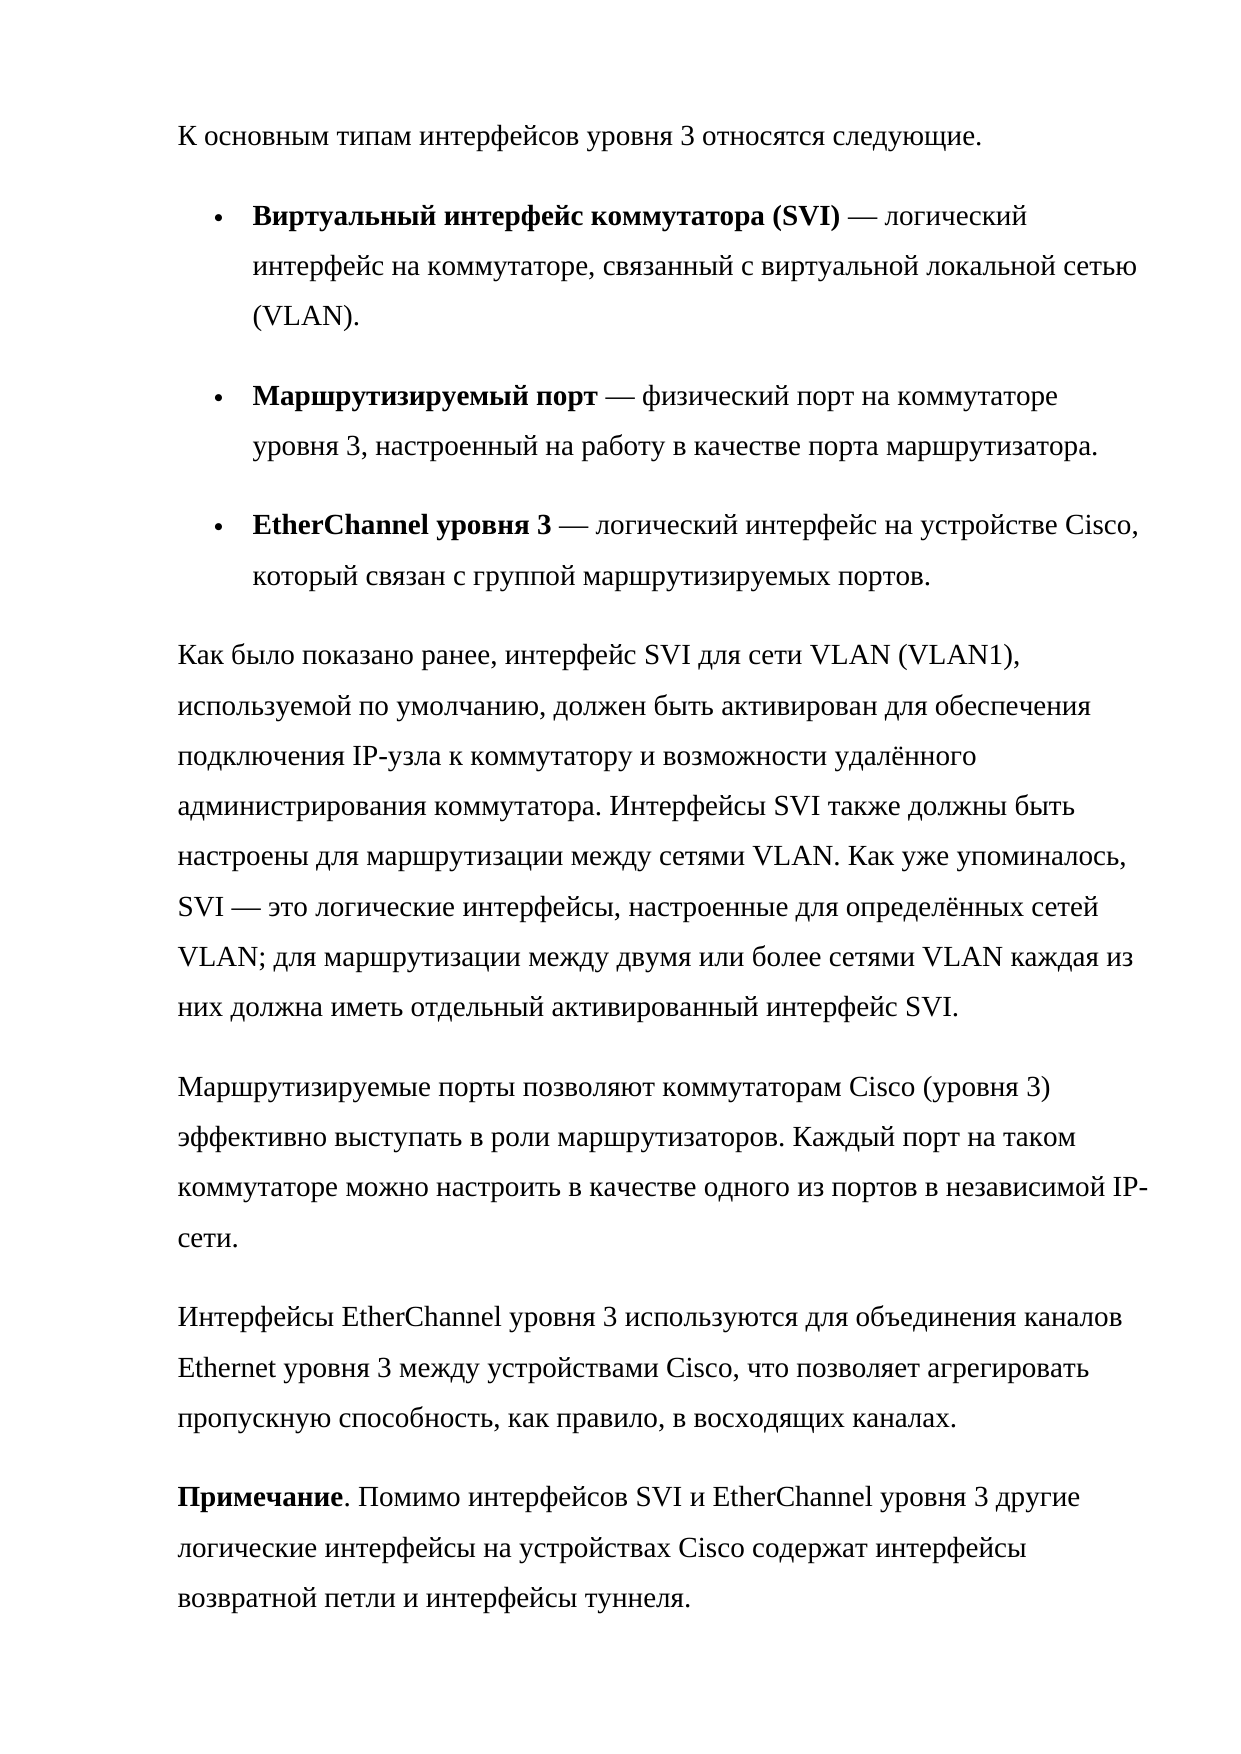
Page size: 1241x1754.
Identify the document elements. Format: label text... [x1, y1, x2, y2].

text Интерфейсы EtherChannel уровня 3 используются для объединения каналов Ethernet уровня 3 между устройствами Cisco, что позволяет агрегировать пропускную способность, как правило, в восходящих каналах. [177, 1299, 1152, 1433]
list EtherChannel уровня 3 — логический интерфейс на устройстве Cisco, который связан с группой маршрутизируемых портов. [215, 507, 1152, 591]
list Виртуальный интерфейс коммутатора (SVI) — логический интерфейс на коммутаторе, связанный с виртуальной локальной сетью (VLAN). [215, 198, 1152, 332]
text Маршрутизируемые порты позволяют коммутаторам Cisco (уровня 3) эффективно выступать в роли маршрутизаторов. Каждый порт на таком коммутаторе можно настроить в качестве одного из портов в независимой IP-сети. [177, 1069, 1152, 1253]
text Примечание. Помимо интерфейсов SVI и EtherChannel уровня 3 другие логические интерфейсы на устройствах Cisco содержат интерфейсы возвратной петли и интерфейсы туннеля. [177, 1479, 1152, 1614]
text К основным типам интерфейсов уровня 3 относятся следующие. [177, 118, 1152, 152]
list Маршрутизируемый порт — физический порт на коммутаторе уровня 3, настроенный на работу в качестве порта маршрутизатора. [215, 378, 1152, 462]
text Как было показано ранее, интерфейс SVI для сети VLAN (VLAN1), используемой по умолчанию, должен быть активирован для обеспечения подключения IP-узла к коммутатору и возможности удалённого администрирования коммутатора. Интерфейсы SVI также должны быть настроены для маршрутизации между сетями VLAN. Как уже упоминалось, SVI — это логические интерфейсы, настроенные для определённых сетей VLAN; для маршрутизации между двумя или более сетями VLAN каждая из них должна иметь отдельный активированный интерфейс SVI. [177, 637, 1152, 1023]
